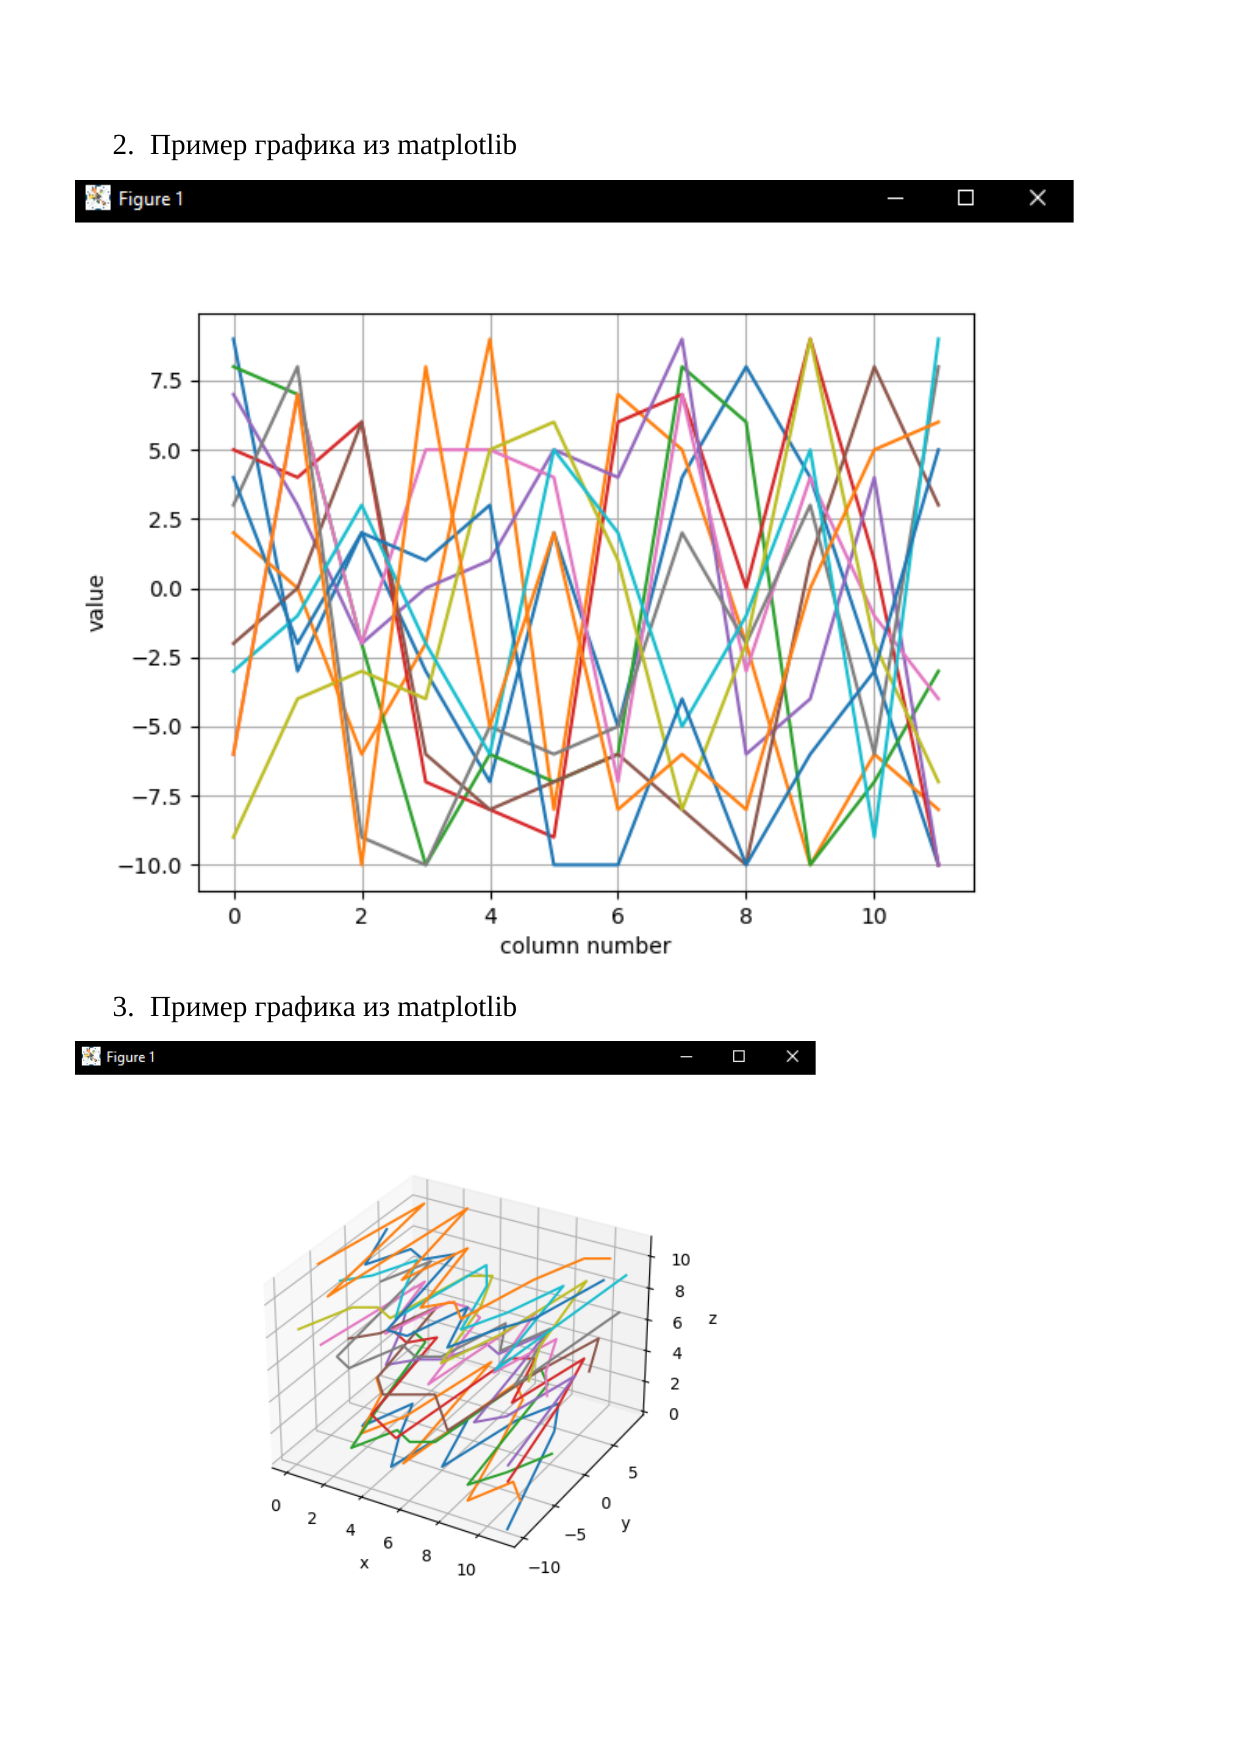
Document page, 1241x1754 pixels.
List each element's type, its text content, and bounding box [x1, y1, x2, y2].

picture [75, 1041, 816, 1634]
list Пример графика из matplotlib [112, 989, 1165, 1023]
list Пример графика из matplotlib [112, 127, 1165, 161]
picture [75, 180, 1074, 971]
